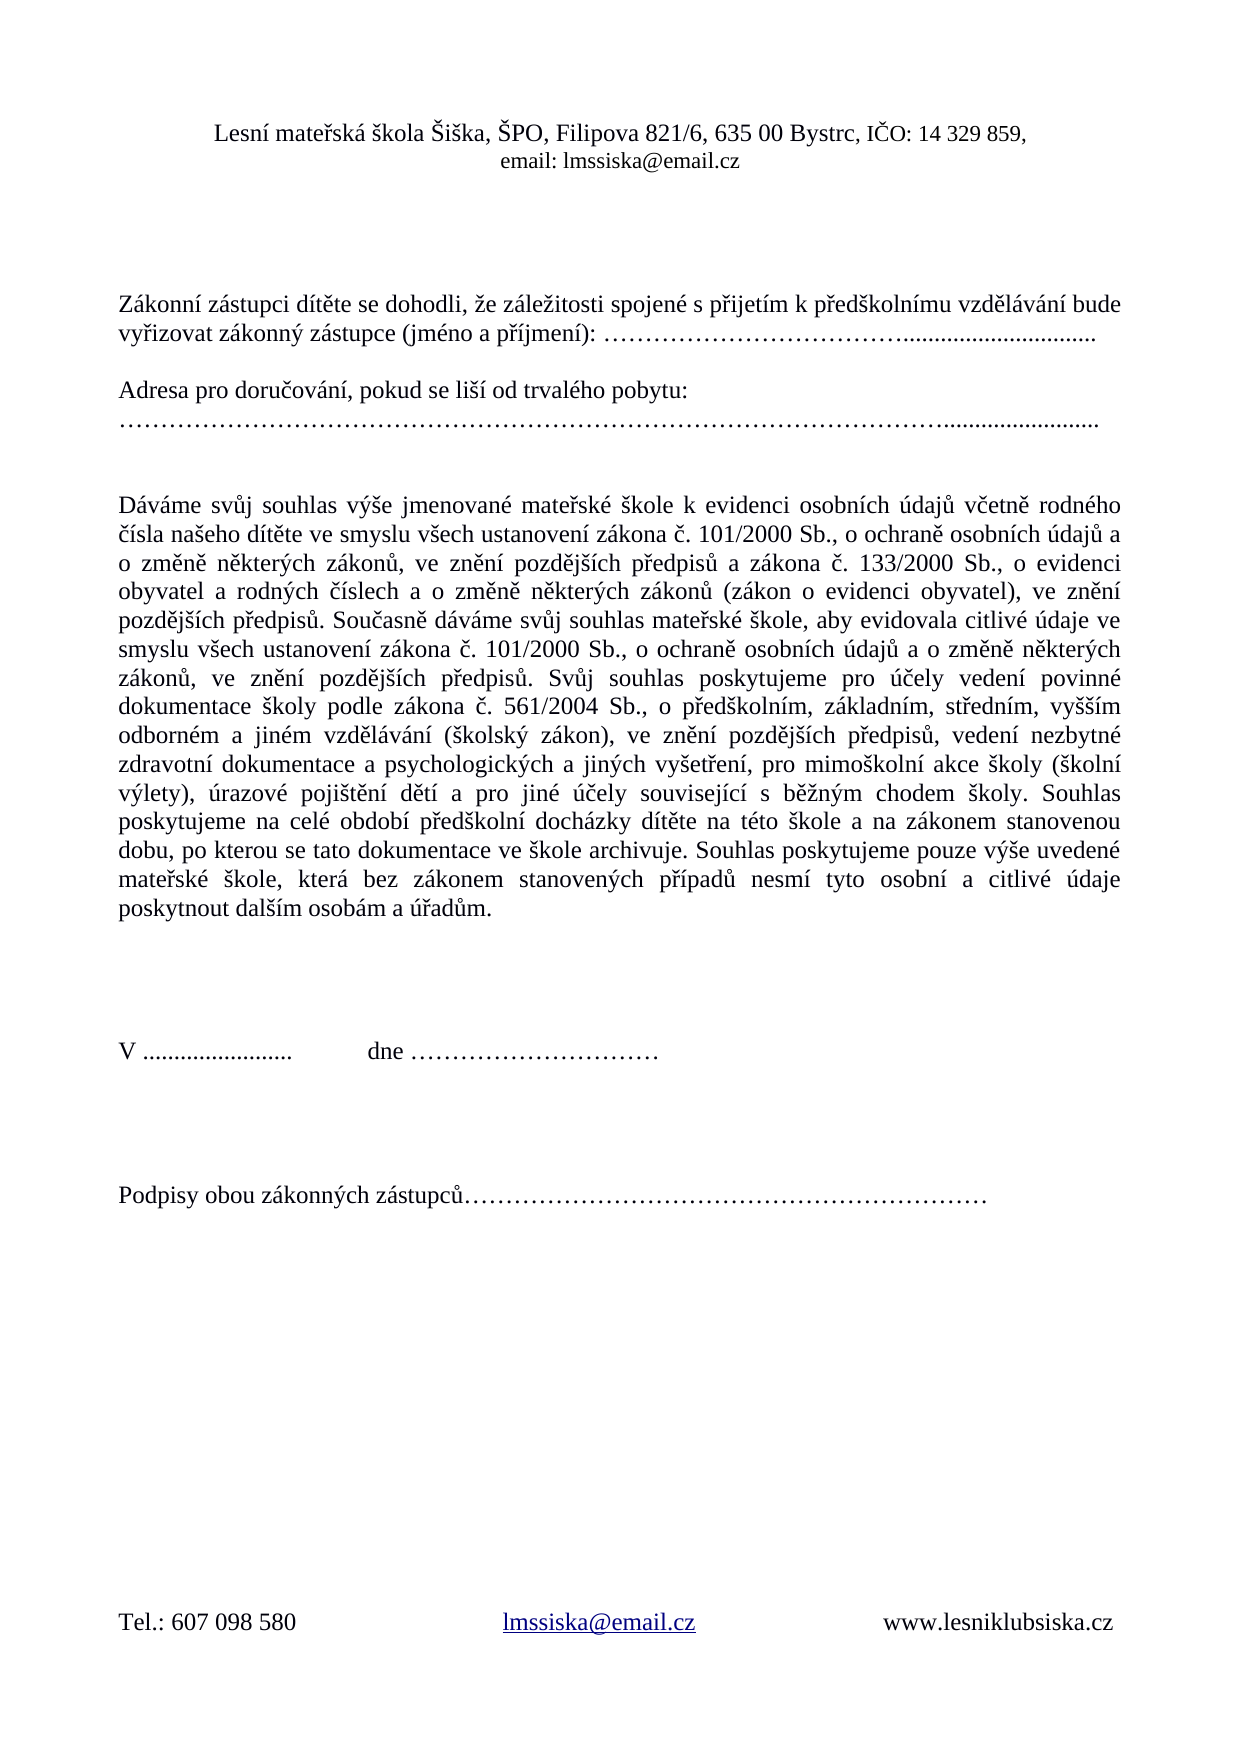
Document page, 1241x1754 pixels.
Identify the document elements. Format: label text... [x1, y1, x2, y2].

text Podpisy obou zákonných zástupců……………………………………………………… [118, 1180, 1122, 1209]
text Adresa pro doručování, pokud se liší od trvalého pobytu: ………………………………………………………………………………………......................... [118, 375, 1122, 433]
text Zákonní zástupci dítěte se dohodli, že záležitosti spojené s přijetím k předškolnímu vzdělávání bude vyřizovat zákonný zástupce (jméno a příjmení): ………………………………............................... [118, 289, 1122, 346]
text V ........................ dne ………………………… [118, 1036, 1122, 1065]
text Dáváme svůj souhlas výše jmenované mateřské škole k evidenci osobních údajů včetně rodného čísla našeho dítěte ve smyslu všech ustanovení zákona č. 101/2000 Sb., o ochraně osobních údajů a o změně některých zákonů, ve znění pozdějších předpisů a zákona č. 133/2000 Sb., o evidenci obyvatel a rodných číslech a o změně některých zákonů (zákon o evidenci obyvatel), ve znění pozdějších předpisů. Současně dáváme svůj souhlas mateřské škole, aby evidovala citlivé údaje ve smyslu všech ustanovení zákona č. 101/2000 Sb., o ochraně osobních údajů a o změně některých zákonů, ve znění pozdějších předpisů. Svůj souhlas poskytujeme pro účely vedení povinné dokumentace školy podle zákona č. 561/2004 Sb., o předškolním, základním, středním, vyšším odborném a jiném vzdělávání (školský zákon), ve znění pozdějších předpisů, vedení nezbytné zdravotní dokumentace a psychologických a jiných vyšetření, pro mimoškolní akce školy (školní výlety), úrazové pojištění dětí a pro jiné účely související s běžným chodem školy. Souhlas poskytujeme na celé období předškolní docházky dítěte na této škole a na zákonem stanovenou dobu, po kterou se tato dokumentace ve škole archivuje. Souhlas poskytujeme pouze výše uvedené mateřské škole, která bez zákonem stanovených případů nesmí tyto osobní a citlivé údaje poskytnout dalším osobám a úřadům. [118, 490, 1122, 921]
